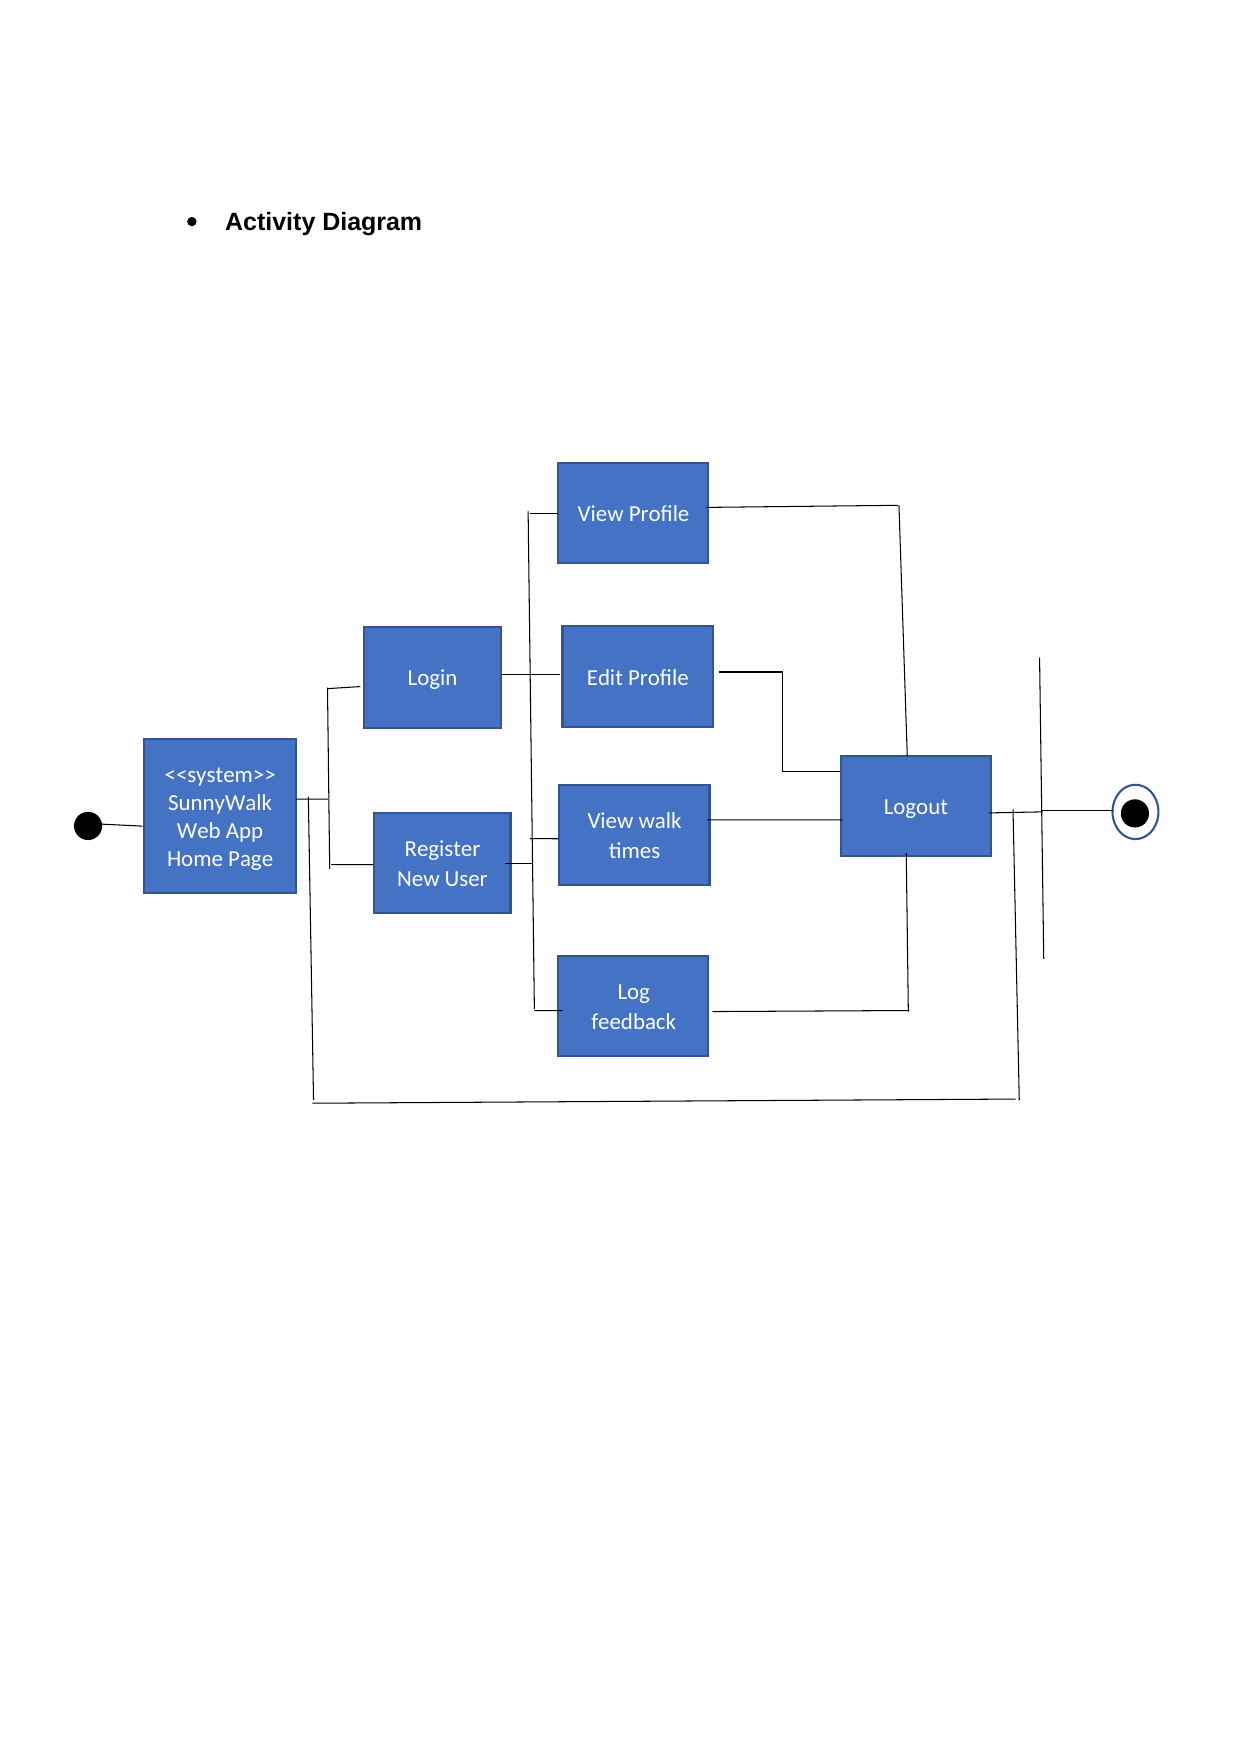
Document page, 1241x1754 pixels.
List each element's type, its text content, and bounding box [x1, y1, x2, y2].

list Activity Diagram [187, 207, 1090, 236]
